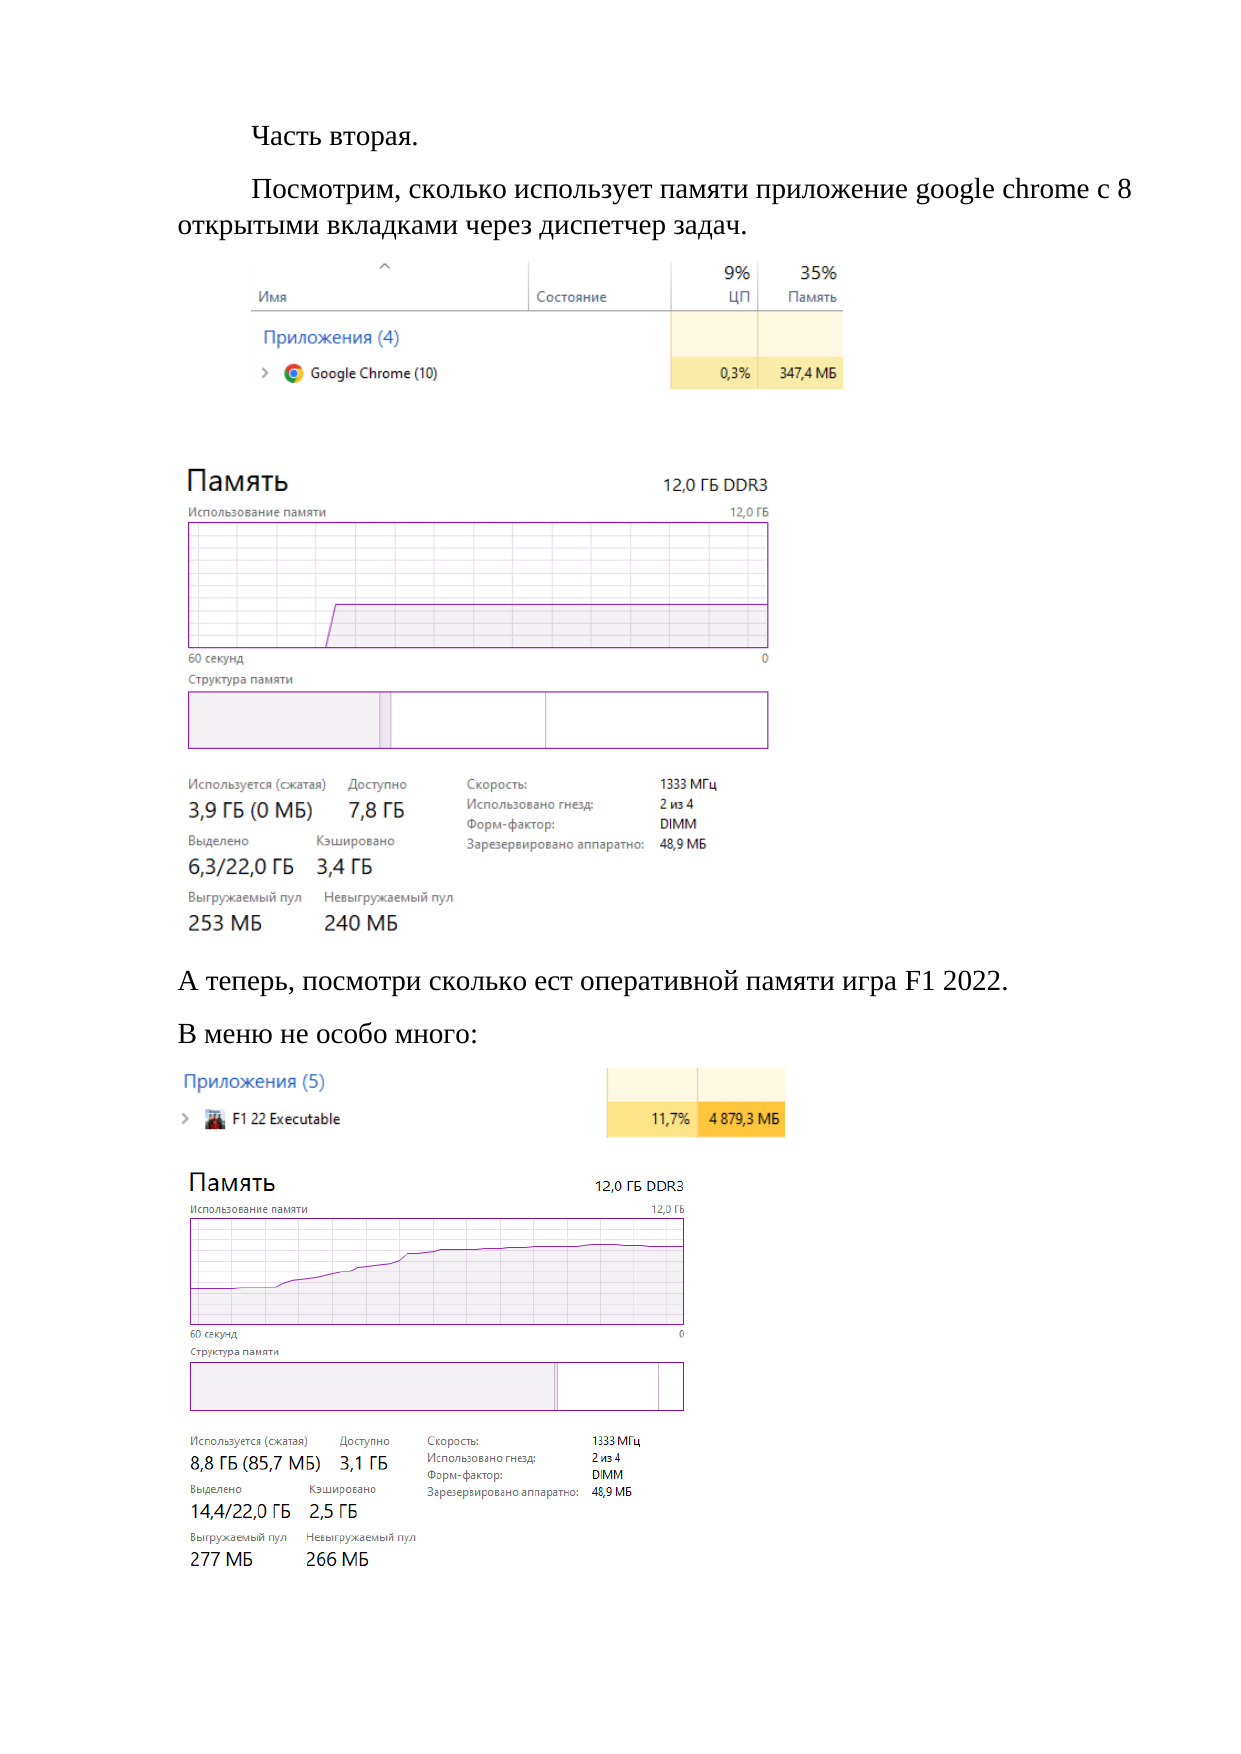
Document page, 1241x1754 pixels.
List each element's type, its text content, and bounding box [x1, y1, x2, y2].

picture [177, 1068, 785, 1138]
picture [177, 1156, 699, 1585]
text Посмотрим, сколько использует памяти приложение google chrome c 8 открытыми вкладками через диспетчер задач. [177, 171, 1152, 241]
picture [177, 460, 785, 945]
text А теперь, посмотри сколько ест оперативной памяти игра F1 2022. [177, 963, 1152, 997]
text В меню не особо много: [177, 1016, 1152, 1049]
text Часть вторая. [177, 118, 1152, 152]
picture [251, 260, 844, 389]
